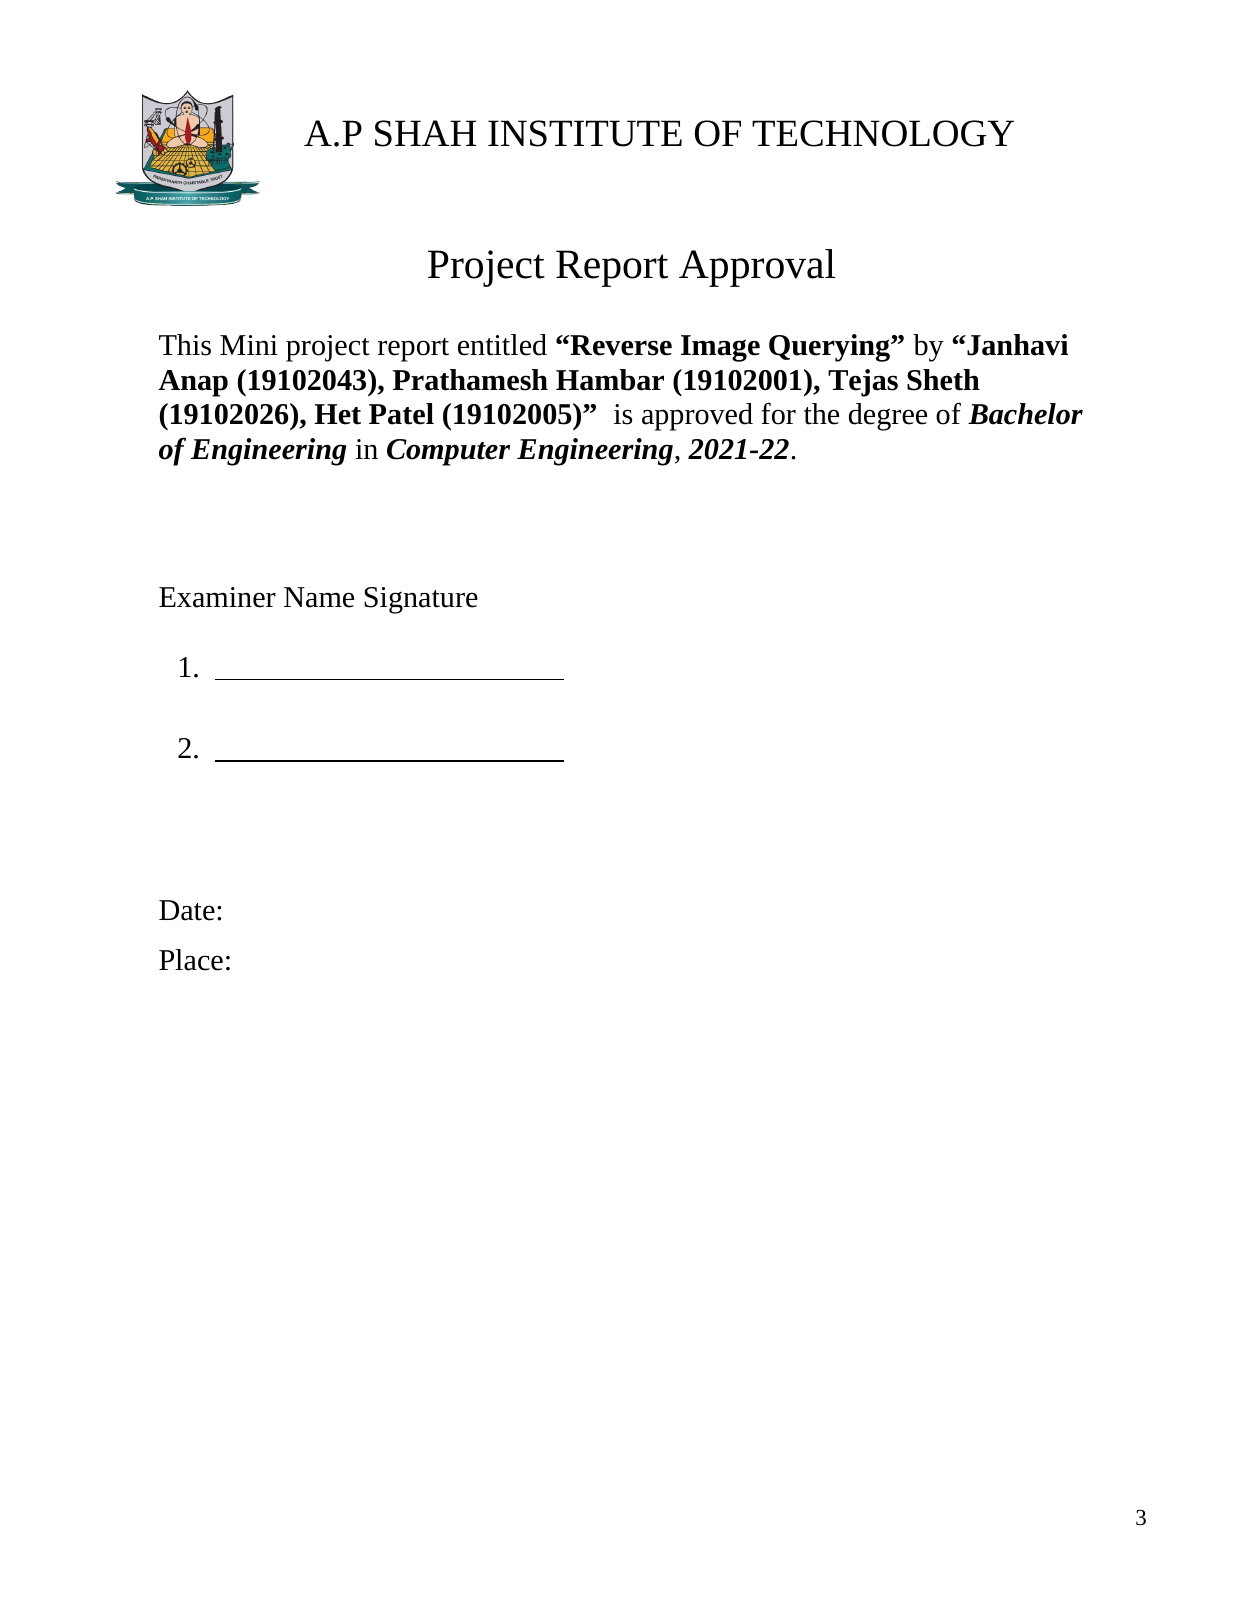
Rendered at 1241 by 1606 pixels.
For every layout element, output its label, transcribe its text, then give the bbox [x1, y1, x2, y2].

text Place: [158, 942, 1104, 977]
text A. P. A.P SHAH INSTITUTE OF TECHNOLOGY [260, 110, 1104, 154]
subtitle Project Report Approval [158, 239, 1104, 287]
subtitle Examiner Name Signature [158, 579, 1104, 614]
subtitle Date: [158, 892, 1104, 927]
picture [115, 90, 260, 206]
text This Mini project report entitled “Reverse Image Querying” by “Janhavi Anap (19102043), Prathamesh Hambar (19102001), Tejas Sheth (19102026), Het Patel (19102005)” is approved for the degree of Bachelor of Engineering in Computer Engineering, 2021-22. [158, 327, 1104, 466]
